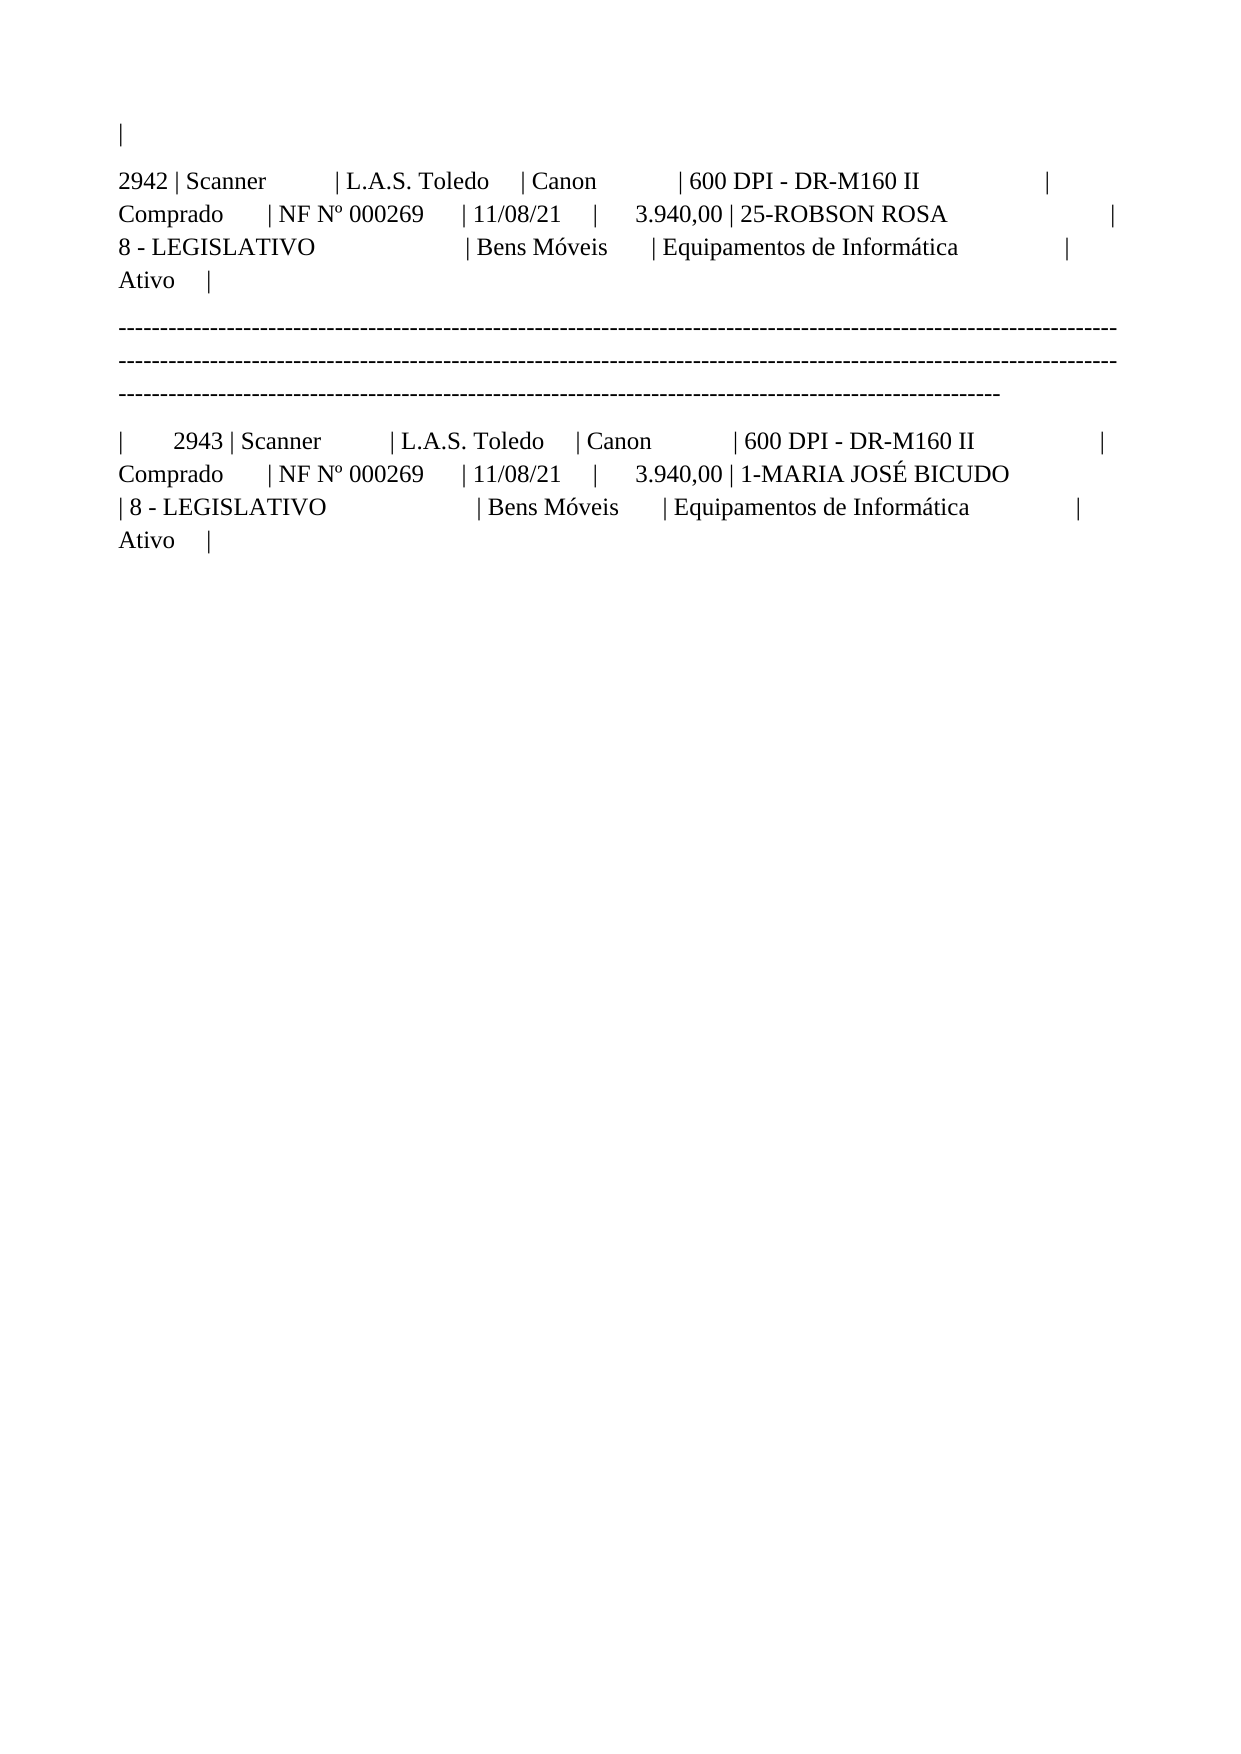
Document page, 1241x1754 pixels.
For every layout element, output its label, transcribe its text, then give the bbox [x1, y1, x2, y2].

text 2942 | Scanner | L.A.S. Toledo | Canon | 600 DPI - DR-M160 II | Comprado | NF Nº 000269 | 11/08/21 | 3.940,00 | 25-ROBSON ROSA | 8 - LEGISLATIVO | Bens Móveis | Equipamentos de Informática | Ativo | [118, 166, 1122, 293]
text | 2943 | Scanner | L.A.S. Toledo | Canon | 600 DPI - DR-M160 II | Comprado | NF Nº 000269 | 11/08/21 | 3.940,00 | 1-MARIA JOSÉ BICUDO | 8 - LEGISLATIVO | Bens Móveis | Equipamentos de Informática | Ativo | [118, 426, 1122, 554]
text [118, 118, 1122, 147]
